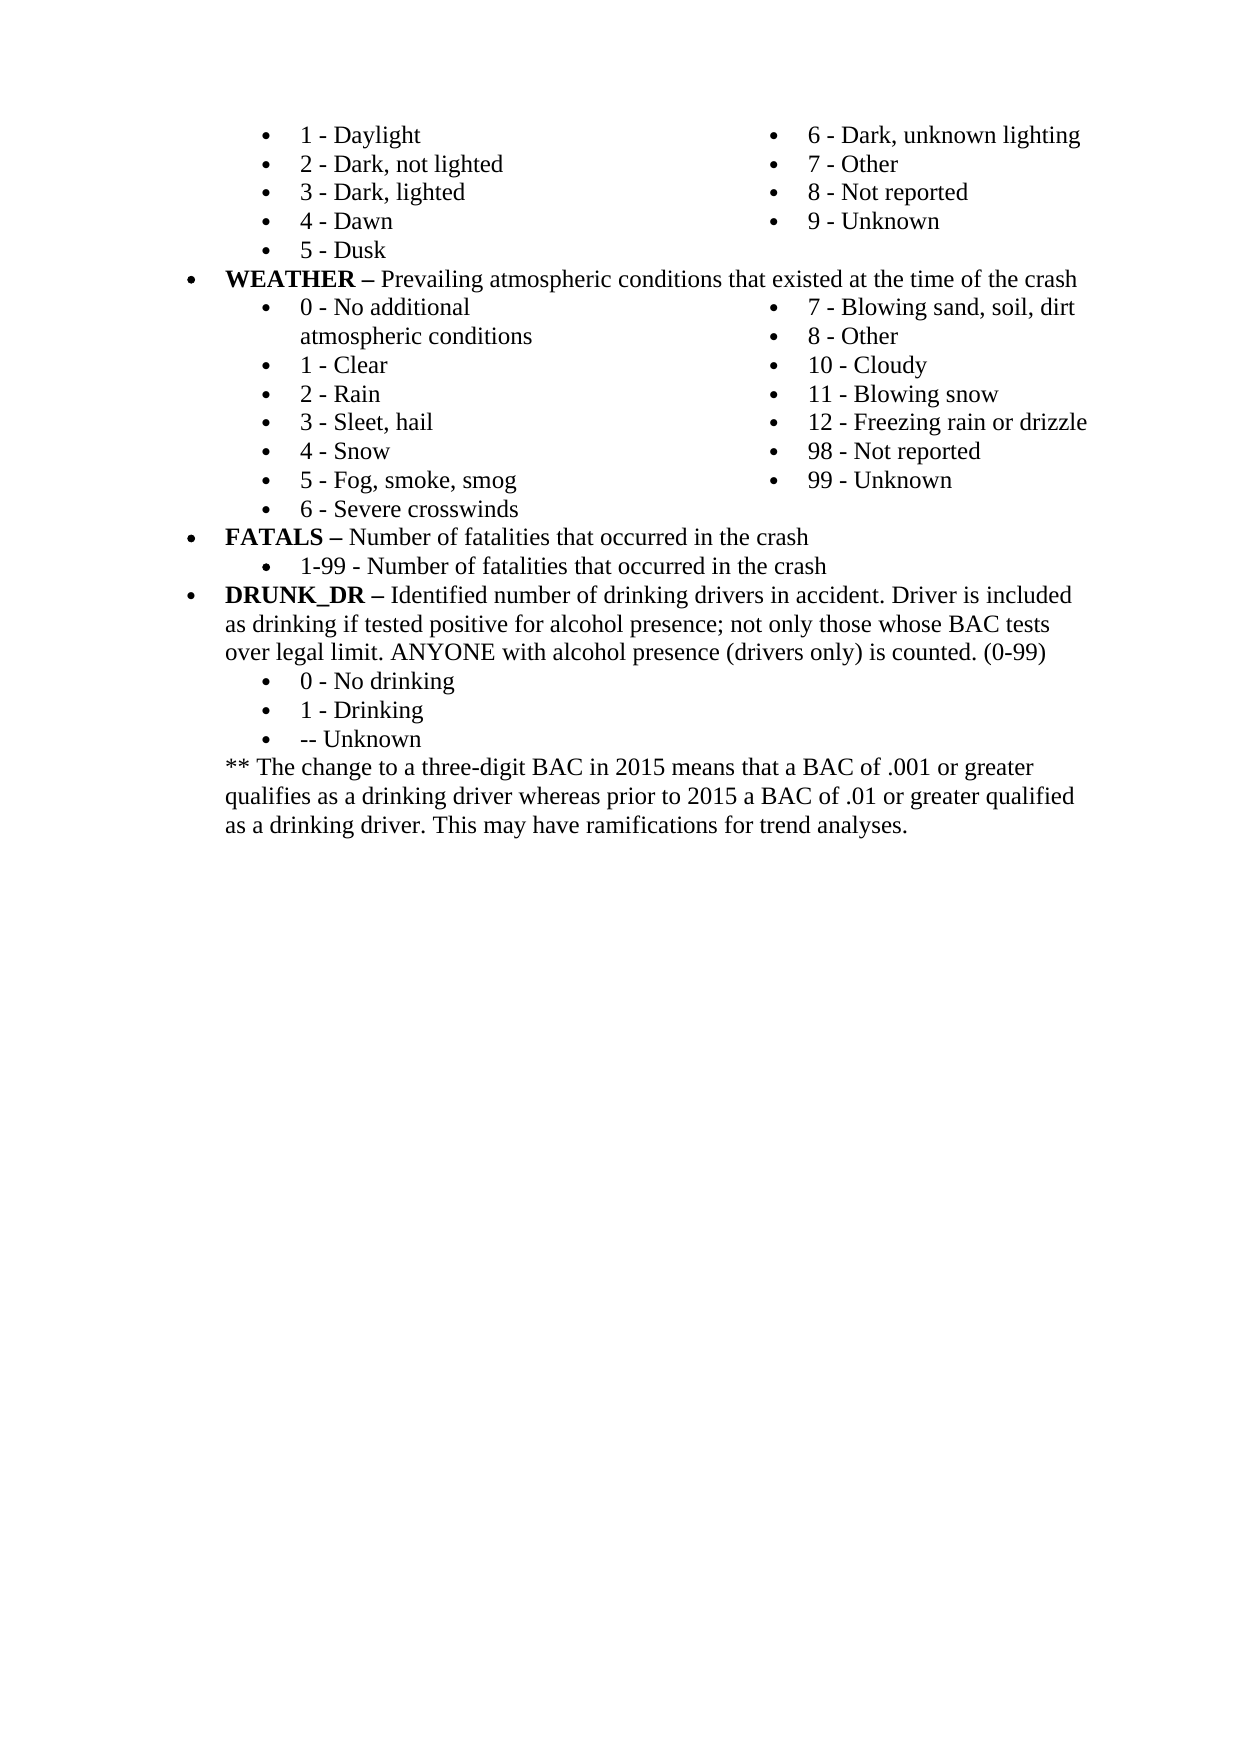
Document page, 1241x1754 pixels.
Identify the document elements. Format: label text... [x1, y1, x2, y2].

list 5 - Dusk [262, 235, 583, 264]
list 0 - No additional atmospheric conditions [262, 292, 583, 350]
list 6 - Dark, unknown lighting [770, 120, 1090, 149]
list 1-99 - Number of fatalities that occurred in the crash [262, 551, 1090, 580]
list 5 - Fog, smoke, smog [262, 465, 583, 494]
list 6 - Severe crosswinds [262, 494, 583, 522]
list 4 - Snow [262, 436, 583, 465]
list 8 - Other [770, 321, 1090, 350]
list 2 - Dark, not lighted [262, 149, 583, 177]
list 3 - Dark, lighted [262, 177, 583, 206]
list DRUNK_DR – Identified number of drinking drivers in accident. Driver is included as drinking if tested positive for alcohol presence; not only those whose BAC tests over legal limit. ANYONE with alcohol presence (drivers only) is counted. (0-99) [187, 580, 1090, 666]
list 4 - Dawn [262, 206, 583, 235]
list 11 - Blowing snow [770, 379, 1090, 407]
list 1 - Drinking [262, 695, 1090, 724]
list WEATHER – Prevailing atmospheric conditions that existed at the time of the crash [187, 264, 1090, 292]
list 98 - Not reported [770, 436, 1090, 465]
list 1 - Clear [262, 350, 583, 379]
list 8 - Not reported [770, 177, 1090, 206]
list 1 - Daylight [262, 120, 583, 149]
list 10 - Cloudy [770, 350, 1090, 379]
list 7 - Other [770, 149, 1090, 177]
list 0 - No drinking [262, 666, 1090, 695]
list 3 - Sleet, hail [262, 407, 583, 436]
text ** The change to a three-digit BAC in 2015 means that a BAC of .001 or greater qualifies as a drinking driver whereas prior to 2015 a BAC of .01 or greater qualified as a drinking driver. This may have ramifications for trend analyses. [225, 752, 1090, 839]
list 99 - Unknown [770, 465, 1090, 494]
list -- Unknown [262, 724, 1090, 752]
list FATALS – Number of fatalities that occurred in the crash [187, 522, 1090, 551]
list 12 - Freezing rain or drizzle [770, 407, 1090, 436]
list 9 - Unknown [770, 206, 1090, 235]
list 2 - Rain [262, 379, 583, 407]
list 7 - Blowing sand, soil, dirt [770, 292, 1090, 321]
